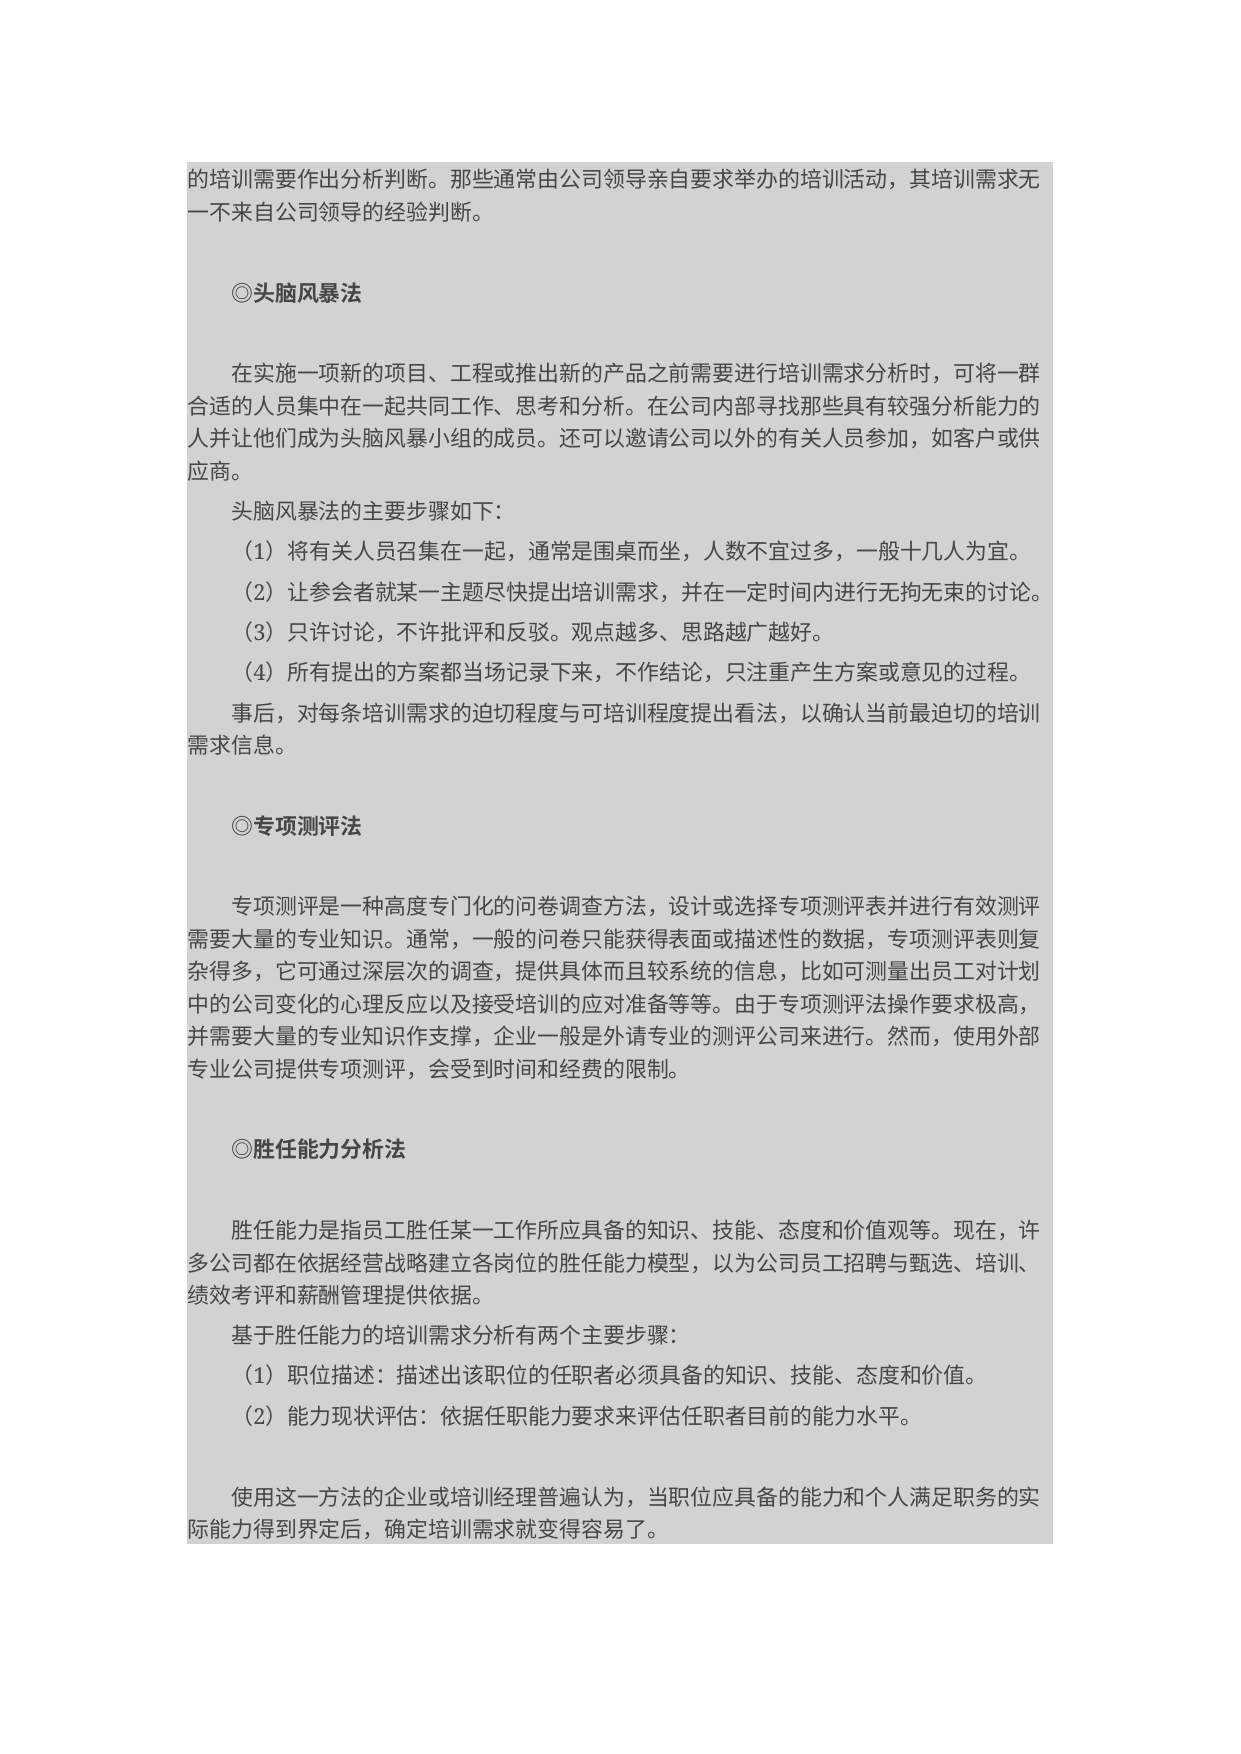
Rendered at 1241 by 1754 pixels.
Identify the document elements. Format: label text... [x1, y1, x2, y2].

text 基于胜任能力的培训需求分析有两个主要步骤： [187, 1318, 1053, 1350]
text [187, 162, 1053, 227]
text （3）只许讨论，不许批评和反驳。观点越多、思路越广越好。 [187, 614, 1053, 647]
text 在实施一项新的项目、工程或推出新的产品之前需要进行培训需求分析时，可将一群合适的人员集中在一起共同工作、思考和分析。在公司内部寻找那些具有较强分析能力的人并让他们成为头脑风暴小组的成员。还可以邀请公司以外的有关人员参加，如客户或供应商。 [187, 356, 1053, 486]
text 使用这一方法的企业或培训经理普遍认为，当职位应具备的能力和个人满足职务的实际能力得到界定后，确定培训需求就变得容易了。 [187, 1479, 1053, 1544]
text 胜任能力是指员工胜任某一工作所应具备的知识、技能、态度和价值观等。现在，许多公司都在依据经营战略建立各岗位的胜任能力模型，以为公司员工招聘与甄选、培训、绩效考评和薪酬管理提供依据。 [187, 1213, 1053, 1310]
text （1）将有关人员召集在一起，通常是围桌而坐，人数不宜过多，一般十几人为宜。 [187, 534, 1053, 566]
text ◎胜任能力分析法 [187, 1132, 1053, 1164]
text （2）让参会者就某一主题尽快提出培训需求，并在一定时间内进行无拘无束的讨论。 [187, 574, 1053, 607]
text （1）职位描述：描述出该职位的任职者必须具备的知识、技能、态度和价值。 [187, 1358, 1053, 1391]
text （4）所有提出的方案都当场记录下来，不作结论，只注重产生方案或意见的过程。 [187, 655, 1053, 687]
text （2）能力现状评估：依据任职能力要求来评估任职者目前的能力水平。 [187, 1398, 1053, 1431]
text ◎专项测评法 [187, 808, 1053, 841]
text 头脑风暴法的主要步骤如下： [187, 493, 1053, 526]
text ◎头脑风暴法 [187, 275, 1053, 308]
text 专项测评是一种高度专门化的问卷调查方法，设计或选择专项测评表并进行有效测评需要大量的专业知识。通常，一般的问卷只能获得表面或描述性的数据，专项测评表则复杂得多，它可通过深层次的调查，提供具体而且较系统的信息，比如可测量出员工对计划中的公司变化的心理反应以及接受培训的应对准备等等。由于专项测评法操作要求极高，并需要大量的专业知识作支撑，企业一般是外请专业的测评公司来进行。然而，使用外部专业公司提供专项测评，会受到时间和经费的限制。 [187, 889, 1053, 1084]
text 事后，对每条培训需求的迫切程度与可培训程度提出看法，以确认当前最迫切的培训需求信息。 [187, 695, 1053, 760]
